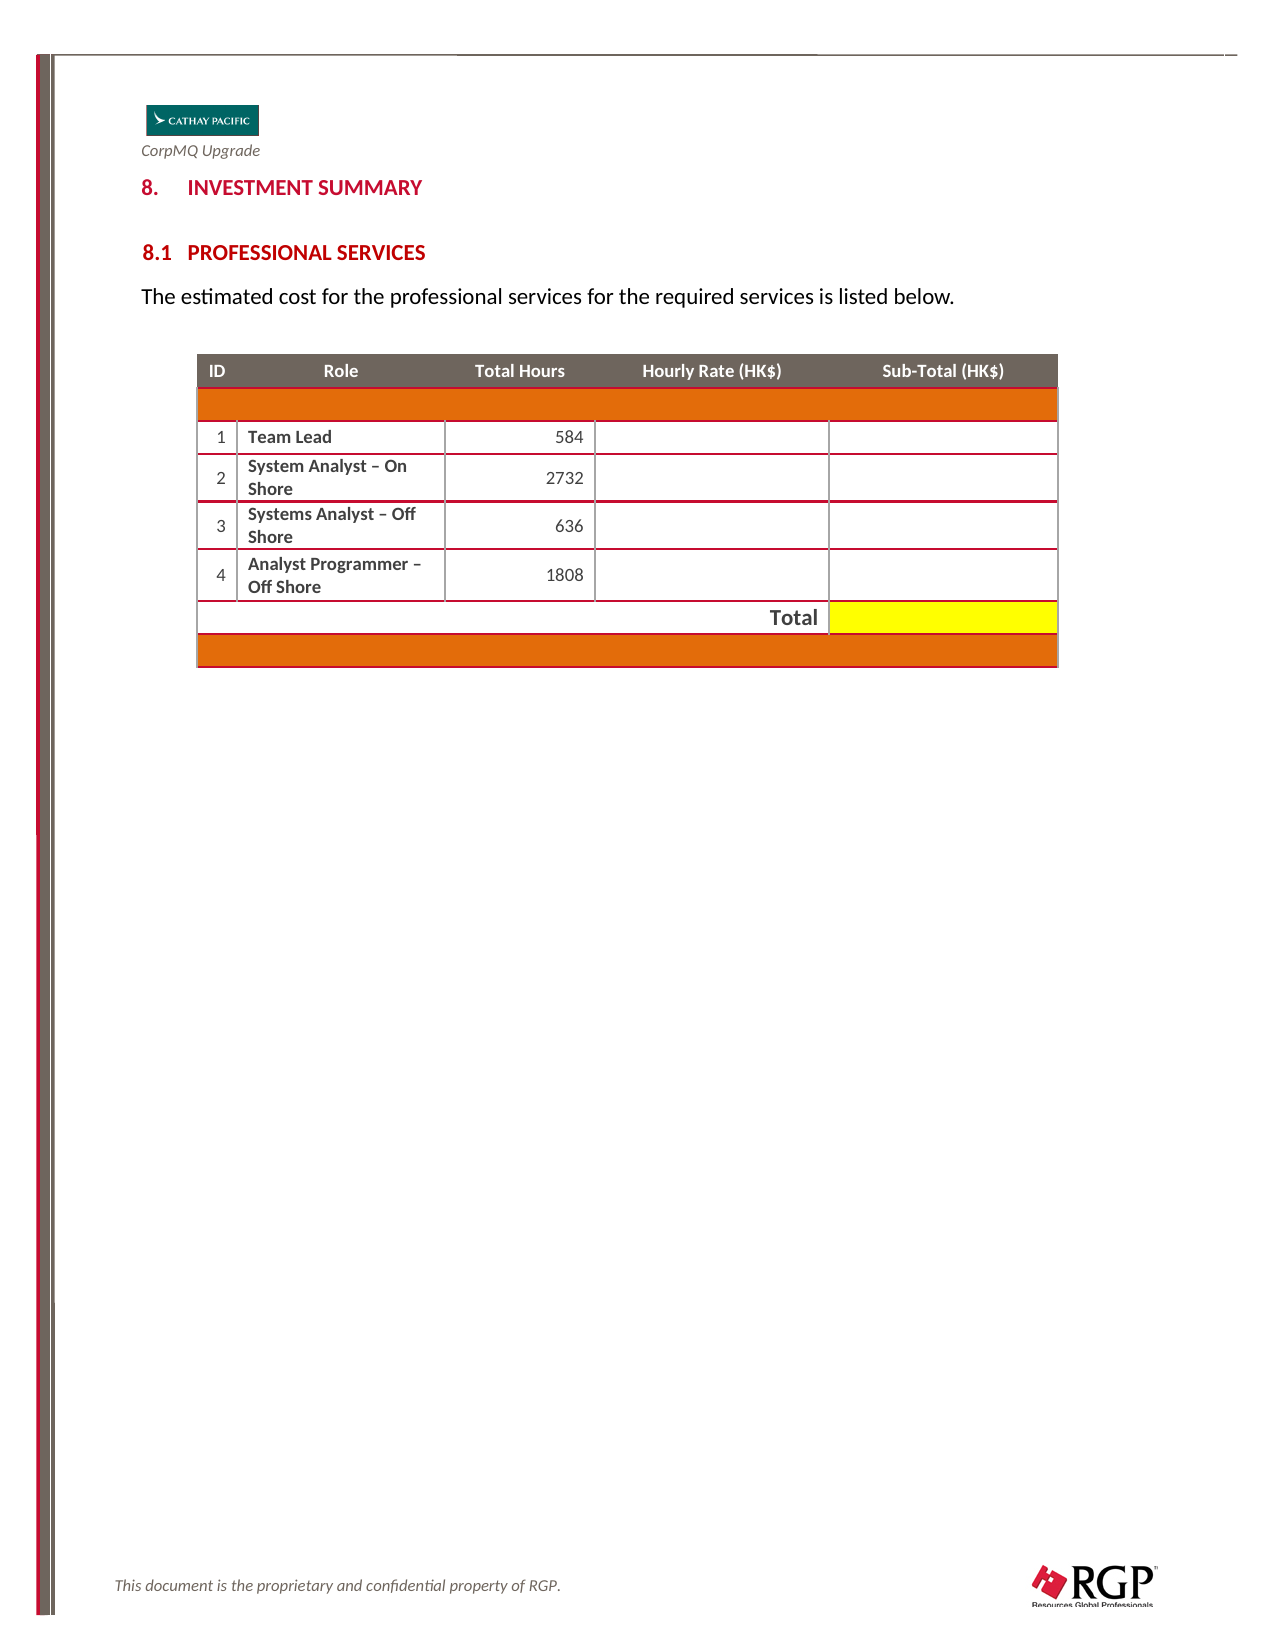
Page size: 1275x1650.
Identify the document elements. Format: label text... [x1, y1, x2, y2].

table_cell [198, 389, 1057, 420]
table_cell 636 [446, 503, 594, 548]
table_cell [596, 550, 828, 600]
table_cell 1 [198, 422, 236, 452]
picture [146, 105, 259, 136]
table_header Role [237, 354, 445, 387]
table_cell [830, 422, 1057, 452]
table_cell [198, 635, 1057, 666]
table_cell 4 [198, 550, 236, 600]
table_cell 1808 [446, 550, 594, 600]
picture [1025, 1560, 1158, 1607]
table_cell 2 [198, 455, 236, 500]
subtitle PROFESSIONAL SERVICES [142, 238, 1191, 267]
table_cell Analyst Programmer – Off Shore [238, 550, 444, 600]
table_cell [596, 422, 828, 452]
table_cell [596, 455, 828, 500]
table_cell 2732 [446, 455, 594, 500]
table_cell [830, 550, 1057, 600]
table_cell Systems Analyst – Off Shore [238, 503, 444, 548]
table_header ID [197, 354, 237, 387]
table_cell 584 [446, 422, 594, 452]
table_cell System Analyst – On Shore [238, 455, 444, 500]
text The estimated cost for the professional services for the required services is listed below. [141, 279, 1191, 310]
table_cell Team Lead [238, 422, 444, 452]
table_cell [830, 503, 1057, 548]
table_header Total Hours [445, 354, 595, 387]
list INVESTMENT SUMMARY [141, 173, 1191, 201]
table_cell [830, 455, 1057, 500]
table_cell Total [198, 602, 828, 633]
table_header Hourly Rate (HK$) [595, 354, 829, 387]
table_cell 3 [198, 503, 236, 548]
table_header Sub-Total (HK$) [829, 354, 1058, 387]
table_cell [596, 503, 828, 548]
table_cell [830, 602, 1057, 633]
